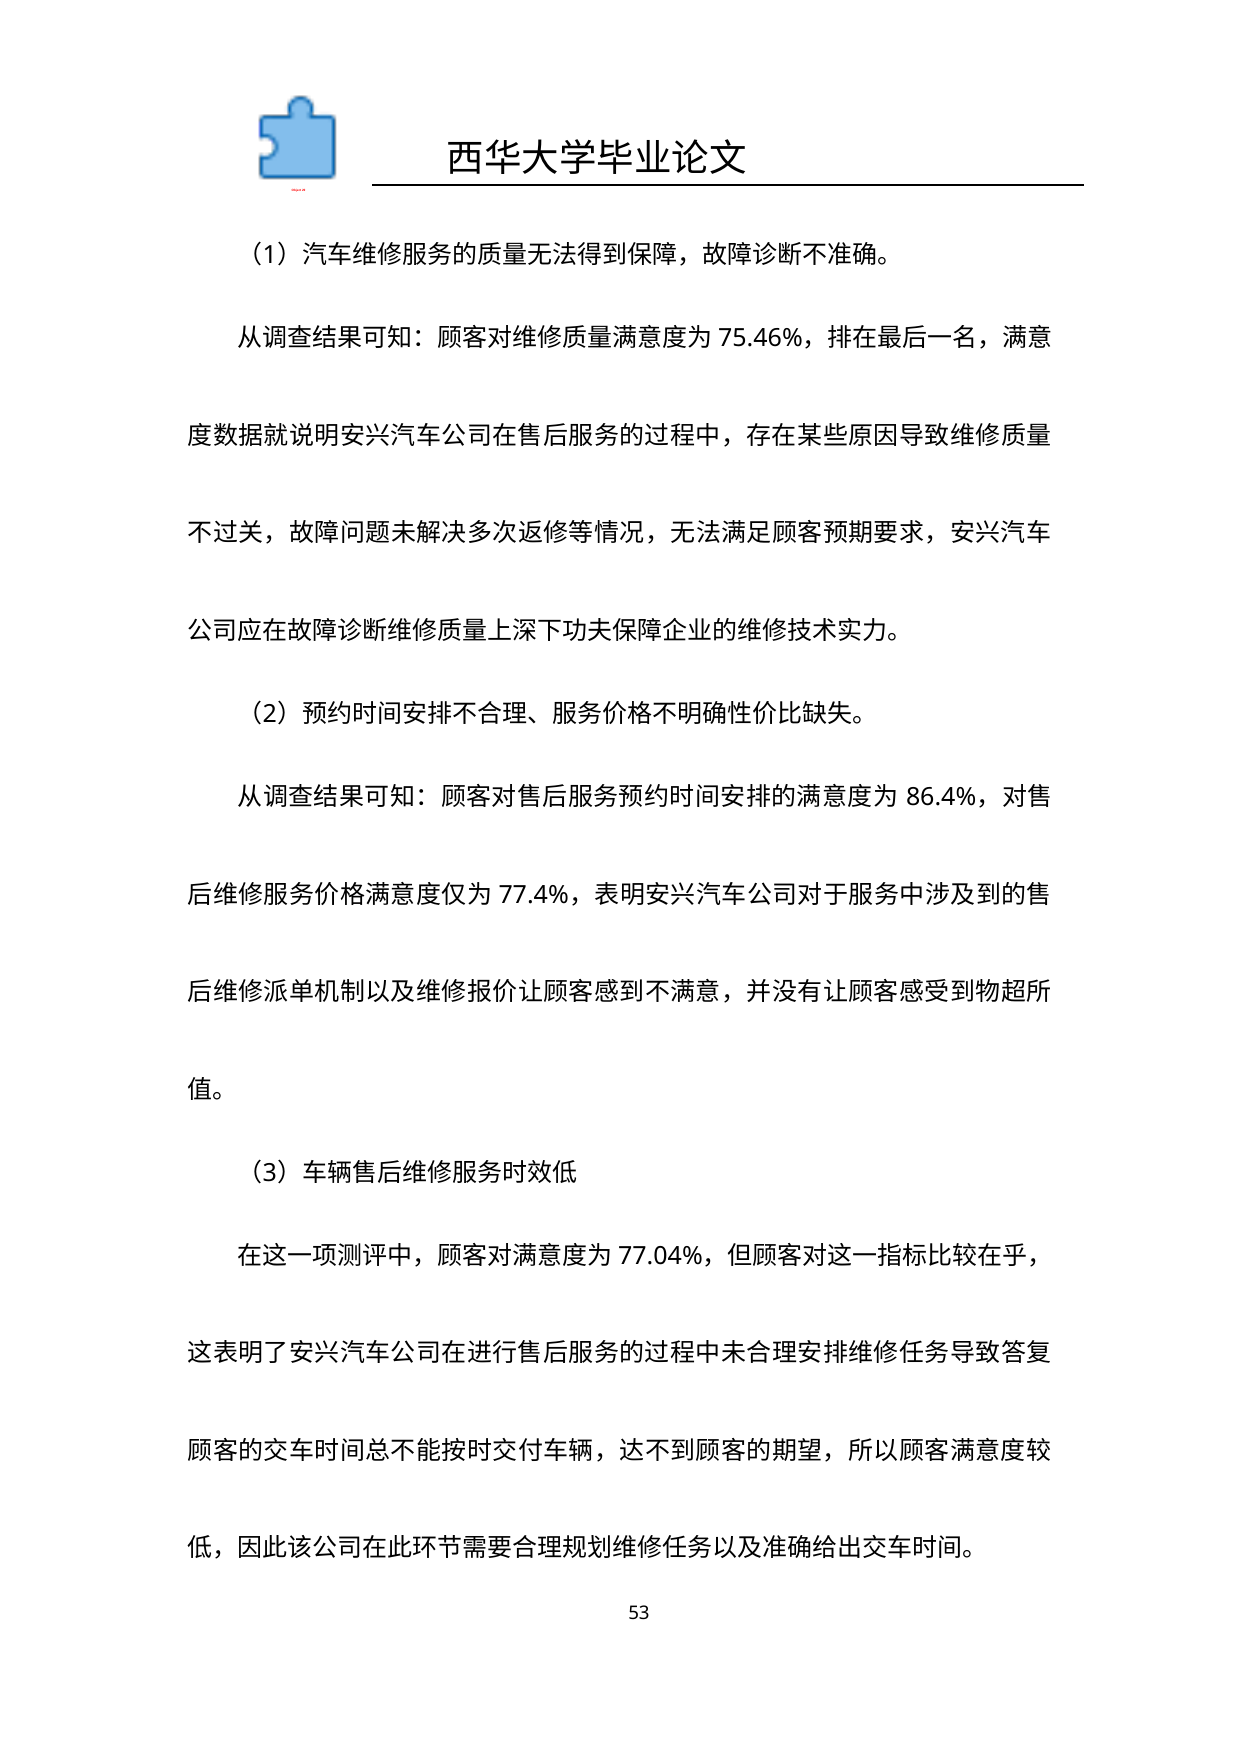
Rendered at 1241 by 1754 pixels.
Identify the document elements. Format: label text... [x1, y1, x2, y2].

text （2）预约时间安排不合理、服务价格不明确性价比缺失。 [187, 679, 1053, 744]
text （3）车辆售后维修服务时效低 [187, 1138, 1053, 1203]
text 在这一项测评中，顾客对满意度为77.04%，但顾客对这一指标比较在乎，这表明了安兴汽车公司在进行售后服务的过程中未合理安排维修任务导致答复顾客的交车时间总不能按时交付车辆，达不到顾客的期望，所以顾客满意度较低，因此该公司在此环节需要合理规划维修任务以及准确给出交车时间。 [187, 1221, 1053, 1578]
text （1）汽车维修服务的质量无法得到保障，故障诊断不准确。 [187, 220, 1053, 285]
text 从调查结果可知：顾客对售后服务预约时间安排的满意度为86.4%，对售后维修服务价格满意度仅为77.4%，表明安兴汽车公司对于服务中涉及到的售后维修派单机制以及维修报价让顾客感到不满意，并没有让顾客感受到物超所值。 [187, 762, 1053, 1120]
text 从调查结果可知：顾客对维修质量满意度为75.46%，排在最后一名，满意度数据就说明安兴汽车公司在售后服务的过程中，存在某些原因导致维修质量不过关，故障问题未解决多次返修等情况，无法满足顾客预期要求，安兴汽车公司应在故障诊断维修质量上深下功夫保障企业的维修技术实力。 [187, 303, 1053, 661]
